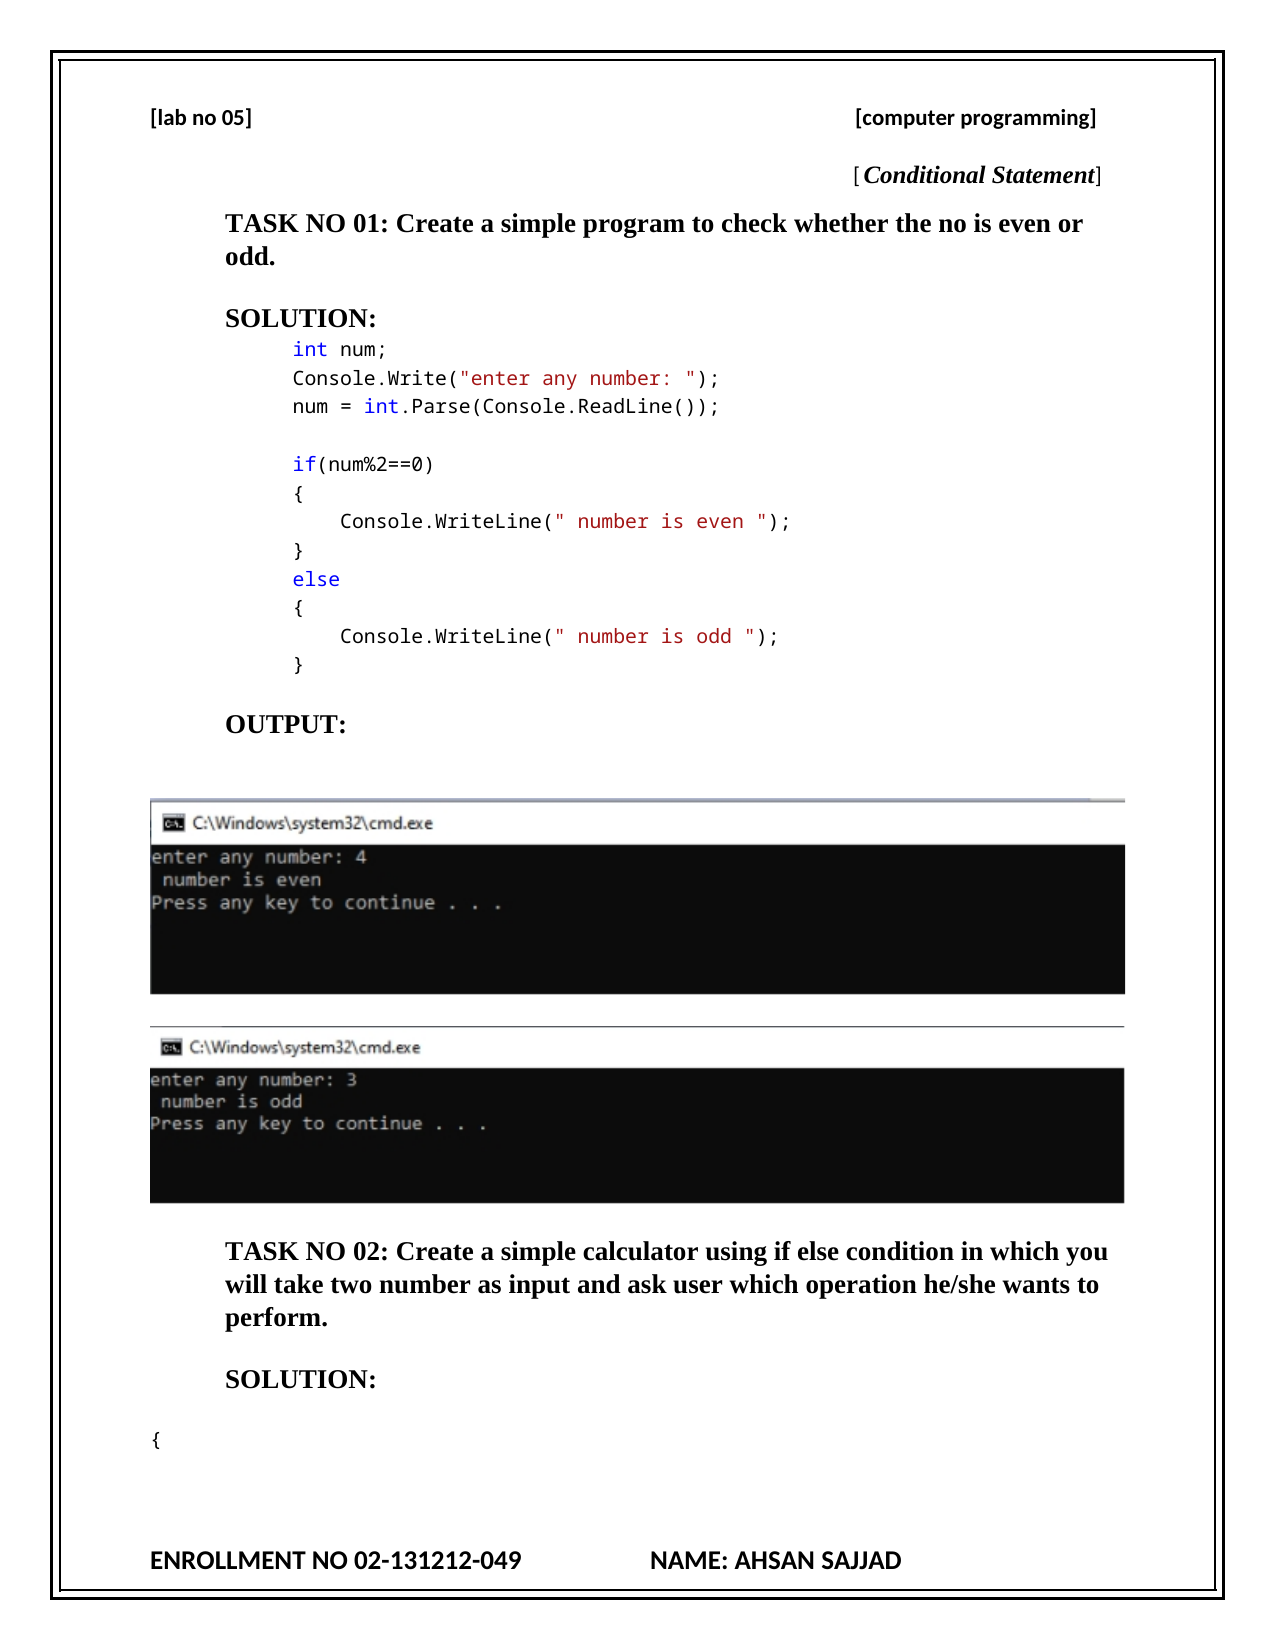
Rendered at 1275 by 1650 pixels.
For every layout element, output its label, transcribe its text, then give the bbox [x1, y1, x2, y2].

text TASK NO 02: Create a simple calculator using if else condition in which you will take two number as input and ask user which operation he/she wants to perform. [225, 1235, 1125, 1332]
text SOLUTION: [225, 302, 1125, 333]
text } [150, 650, 1125, 677]
text { [150, 1425, 1125, 1452]
text int num; [150, 335, 1125, 362]
text Console.WriteLine(" number is even "); [150, 508, 1125, 535]
picture [150, 798, 1125, 996]
text SOLUTION: [225, 1363, 1125, 1394]
text TASK NO 01: Create a simple program to check whether the no is even or odd. [225, 207, 1125, 271]
text { [150, 479, 1125, 506]
text num = int.Parse(Console.ReadLine()); [150, 392, 1125, 419]
text else [150, 565, 1125, 592]
text if(num%2==0) [150, 451, 1125, 478]
picture [150, 1026, 1125, 1205]
text } [150, 536, 1125, 563]
text { [150, 593, 1125, 620]
text Console.WriteLine(" number is odd "); [150, 622, 1125, 649]
text OUTPUT: [225, 708, 1125, 739]
text Console.Write("enter any number: "); [150, 364, 1125, 391]
